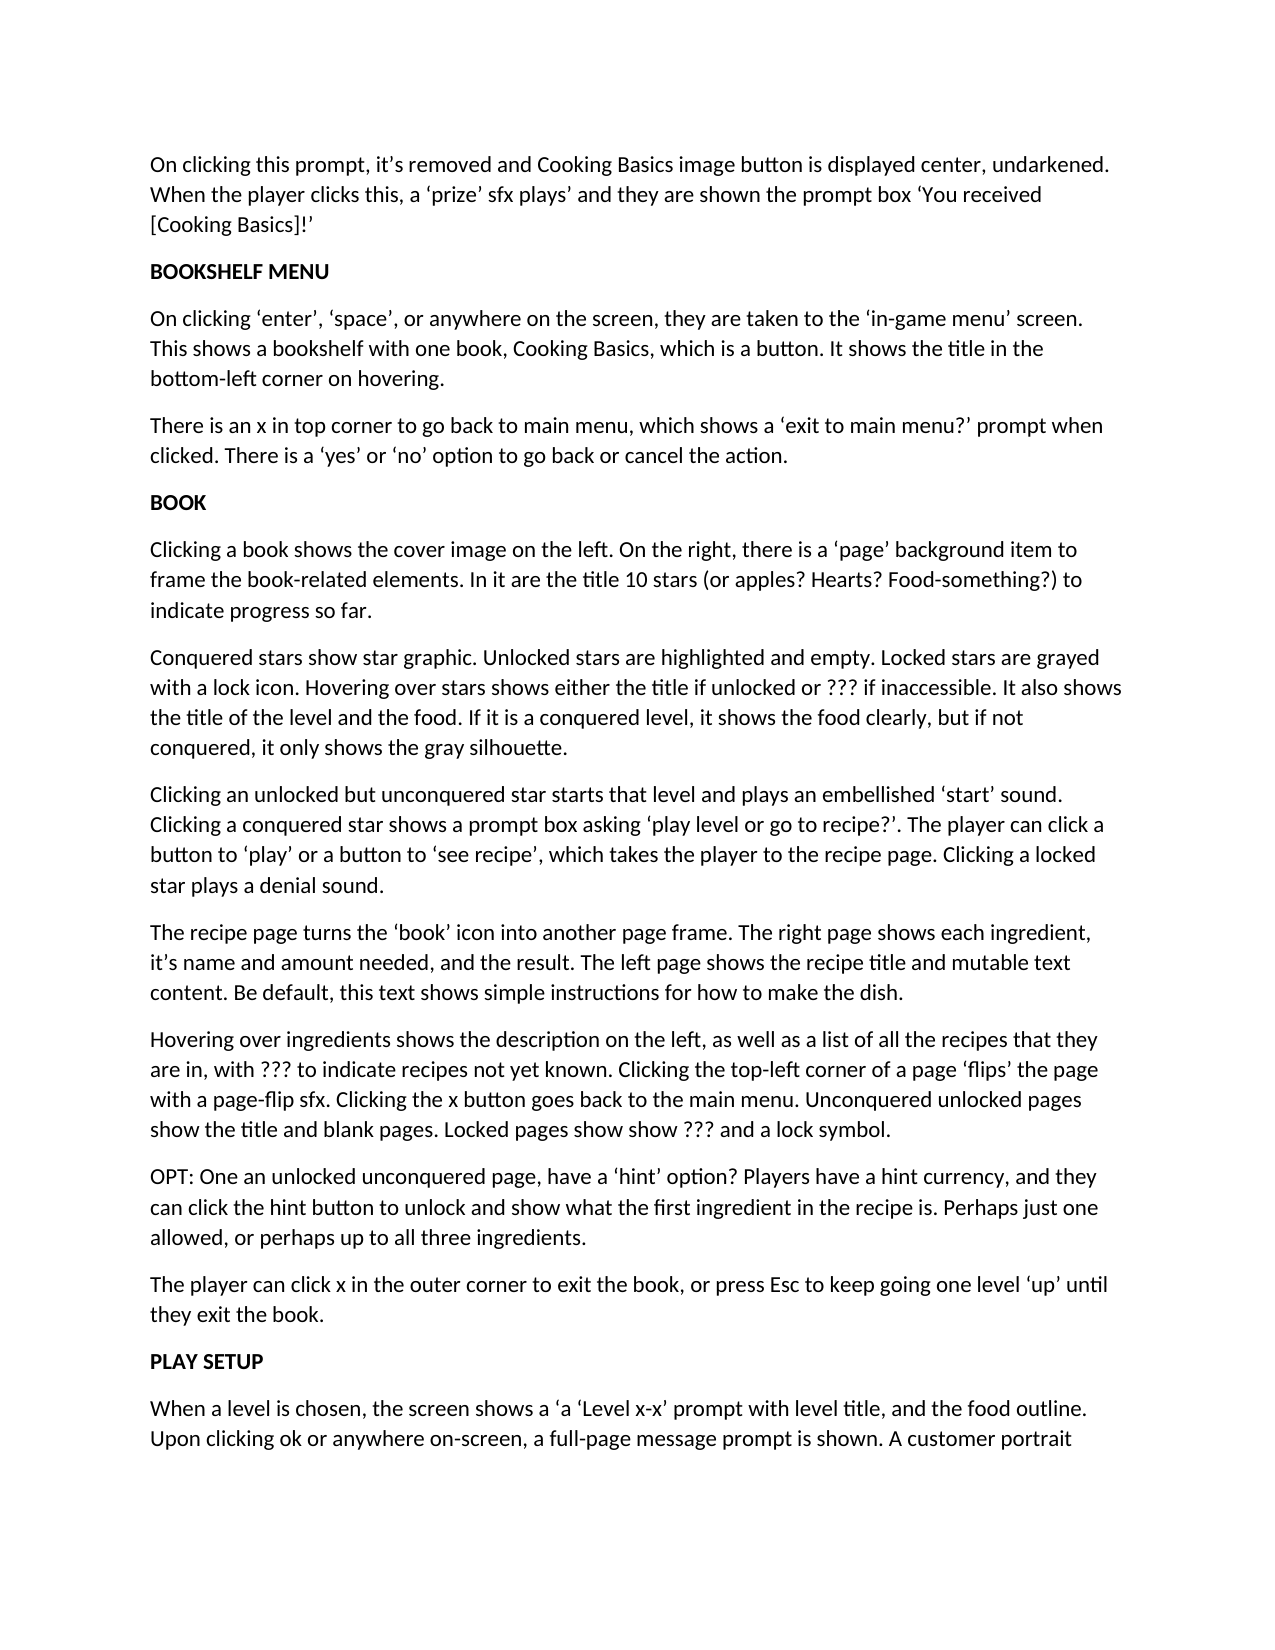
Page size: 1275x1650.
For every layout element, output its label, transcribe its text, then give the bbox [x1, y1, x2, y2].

text The recipe page turns the ‘book’ icon into another page frame. The right page shows each ingredient, it’s name and amount needed, and the result. The left page shows the recipe title and mutable text content. Be default, this text shows simple instructions for how to make the dish. [150, 918, 1125, 1006]
text On clicking ‘enter’, ‘space’, or anywhere on the screen, they are taken to the ‘in-game menu’ screen. This shows a bookshelf with one book, Cooking Basics, which is a button. It shows the title in the bottom-left corner on hovering. [150, 304, 1125, 393]
text There is an x in top corner to go back to main menu, which shows a ‘exit to main menu?’ prompt when clicked. There is a ‘yes’ or ‘no’ option to go back or cancel the action. [150, 411, 1125, 470]
text PLAY SETUP [150, 1347, 1125, 1375]
text Conquered stars show star graphic. Unlocked stars are highlighted and empty. Locked stars are grayed with a lock icon. Hovering over stars shows either the title if unlocked or ??? if inaccessible. It also shows the title of the level and the food. If it is a conquered level, it shows the food clearly, but if not conquered, it only shows the gray silhouette. [150, 643, 1125, 761]
text Clicking a book shows the cover image on the left. On the right, there is a ‘page’ background item to frame the book-related elements. In it are the title 10 stars (or apples? Hearts? Food-something?) to indicate progress so far. [150, 535, 1125, 624]
text OPT: One an unlocked unconquered page, have a ‘hint’ option? Players have a hint currency, and they can click the hint button to unlock and show what the first ingredient in the recipe is. Perhaps just one allowed, or perhaps up to all three ingredients. [150, 1162, 1125, 1251]
text On clicking this prompt, it’s removed and Cooking Basics image button is displayed center, undarkened. When the player clicks this, a ‘prize’ sfx plays’ and they are shown the prompt box ‘You received [Cooking Basics]!’ [150, 150, 1125, 238]
text Clicking an unlocked but unconquered star starts that level and plays an embellished ‘start’ sound. Clicking a conquered star shows a prompt box asking ‘play level or go to recipe?’. The player can click a button to ‘play’ or a button to ‘see recipe’, which takes the player to the recipe page. Clicking a locked star plays a denial sound. [150, 780, 1125, 899]
text Hovering over ingredients shows the description on the left, as well as a list of all the recipes that they are in, with ??? to indicate recipes not yet known. Clicking the top-left corner of a page ‘flips’ the page with a page-flip sfx. Clicking the x button goes back to the main menu. Unconquered unlocked pages show the title and blank pages. Locked pages show show ??? and a lock symbol. [150, 1025, 1125, 1144]
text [150, 1394, 1125, 1452]
text BOOKSHELF MENU [150, 257, 1125, 285]
text BOOK [150, 488, 1125, 517]
text The player can click x in the outer corner to exit the book, or press Esc to keep going one level ‘up’ until they exit the book. [150, 1270, 1125, 1328]
